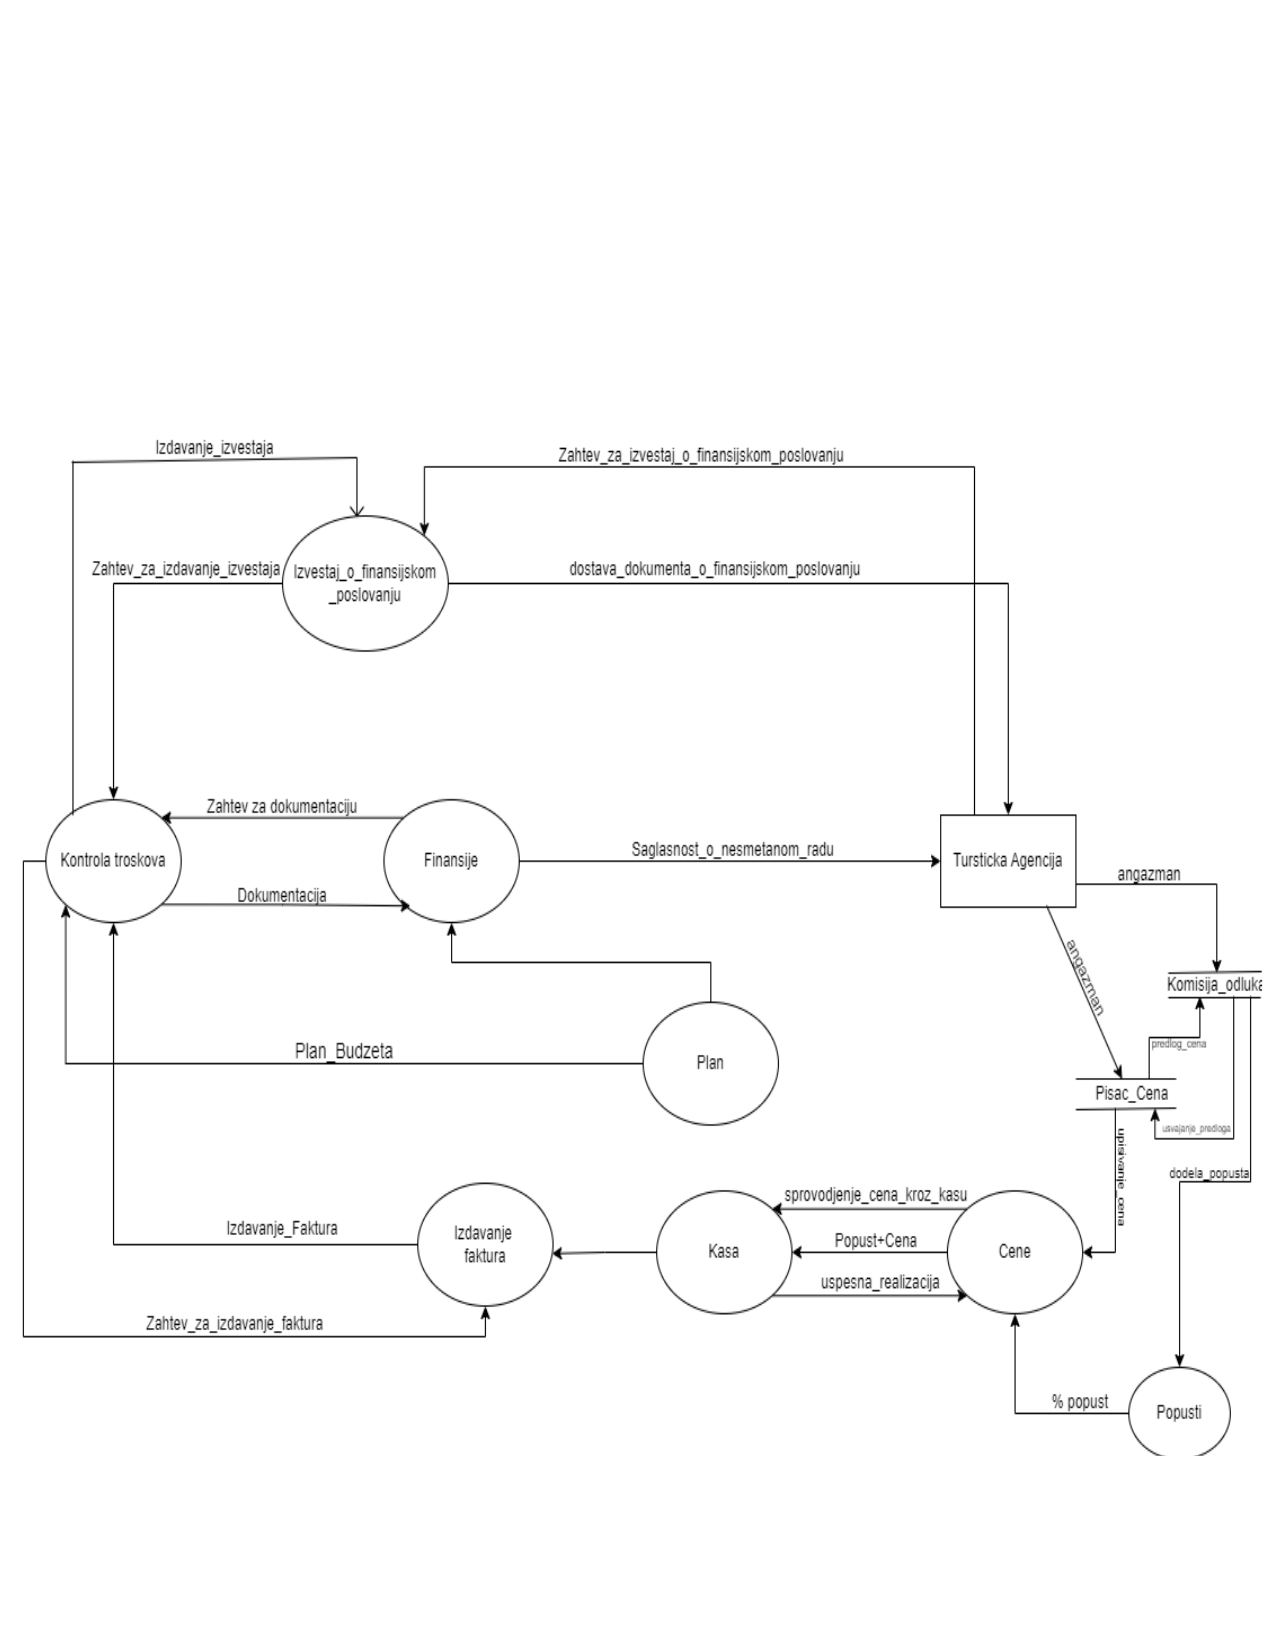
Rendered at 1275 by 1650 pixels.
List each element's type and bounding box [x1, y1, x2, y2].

picture [15, 426, 1262, 1456]
